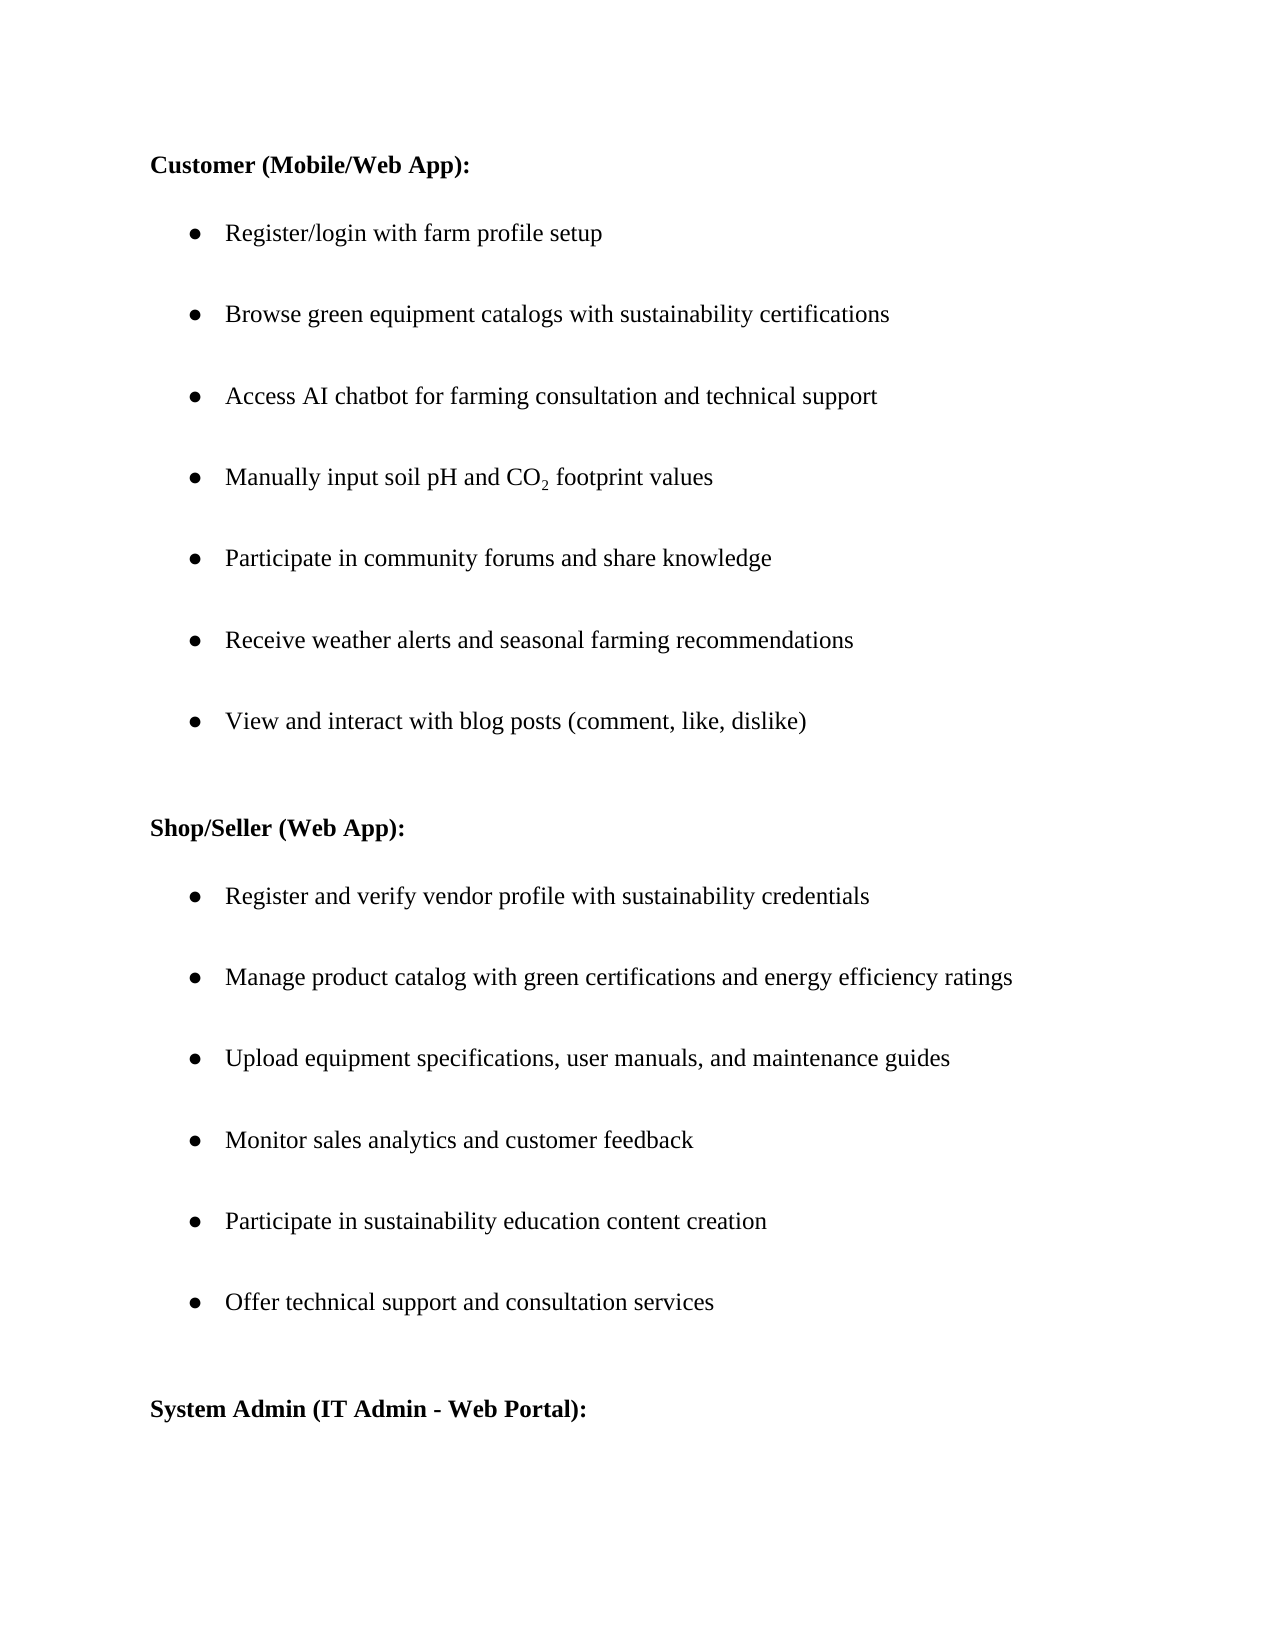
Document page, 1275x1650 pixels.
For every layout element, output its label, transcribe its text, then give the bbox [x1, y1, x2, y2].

list Receive weather alerts and seasonal farming recommendations [187, 625, 1125, 693]
list Monitor sales analytics and customer feedback [187, 1125, 1125, 1193]
text Customer (Mobile/Web App): [150, 150, 1125, 179]
list Offer technical support and consultation services [187, 1287, 1125, 1356]
list View and interact with blog posts (comment, like, dislike) [187, 706, 1125, 774]
list Manually input soil pH and CO₂ footprint values [187, 462, 1125, 530]
text Shop/Seller (Web App): [150, 813, 1125, 841]
list Browse green equipment catalogs with sustainability certifications [187, 299, 1125, 368]
list Upload equipment specifications, user manuals, and maintenance guides [187, 1043, 1125, 1112]
list Manage product catalog with green certifications and energy efficiency ratings [187, 962, 1125, 1030]
list Participate in community forums and share knowledge [187, 543, 1125, 612]
list Register/login with farm profile setup [187, 218, 1125, 286]
list Register and verify vendor profile with sustainability credentials [187, 881, 1125, 949]
text System Admin (IT Admin - Web Portal): [150, 1394, 1125, 1423]
list Access AI chatbot for farming consultation and technical support [187, 381, 1125, 449]
list Participate in sustainability education content creation [187, 1206, 1125, 1274]
